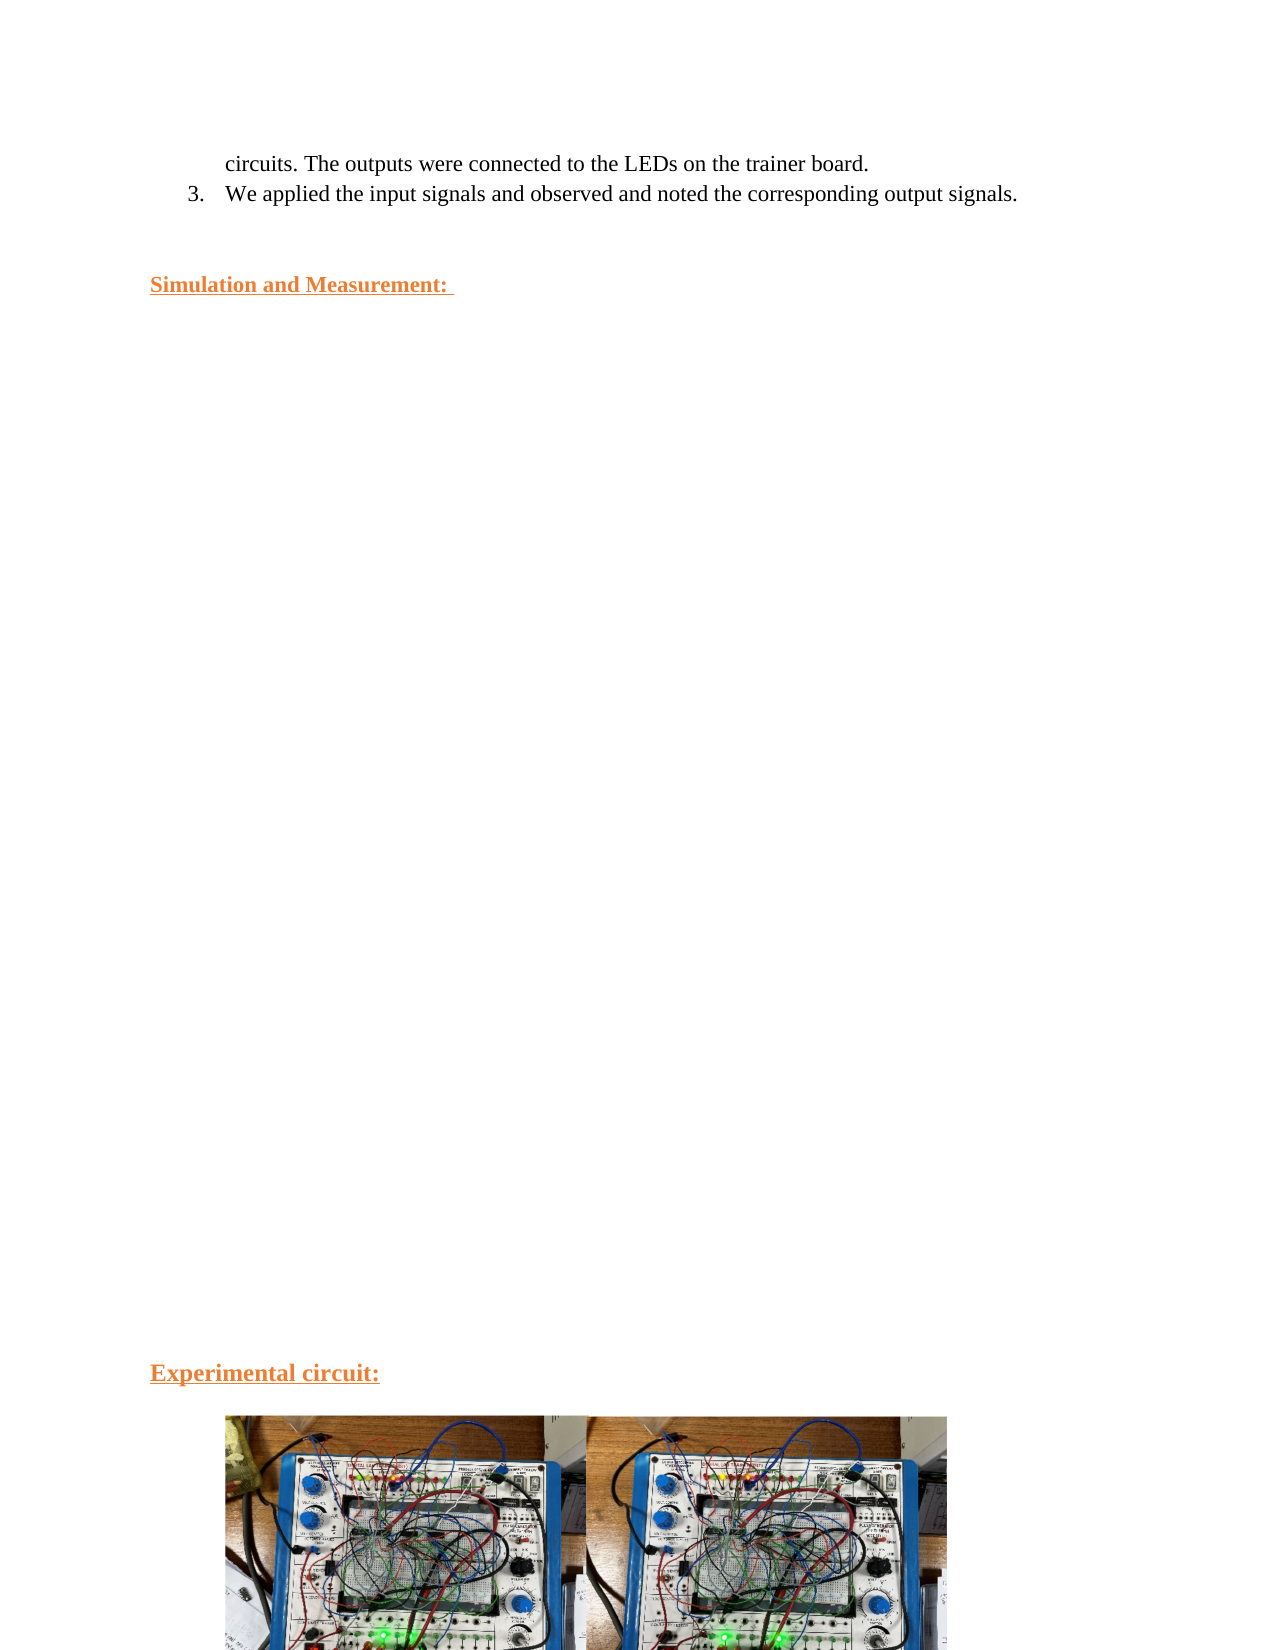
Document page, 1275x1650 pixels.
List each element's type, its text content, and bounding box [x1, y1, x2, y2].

picture [226, 1416, 586, 1650]
picture [587, 1417, 947, 1650]
text Simulation and Measurement: [150, 271, 1048, 297]
list We applied the input signals and observed and noted the corresponding output signals. [187, 180, 1048, 207]
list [187, 150, 1048, 176]
text Experimental circuit: [150, 1358, 1125, 1387]
